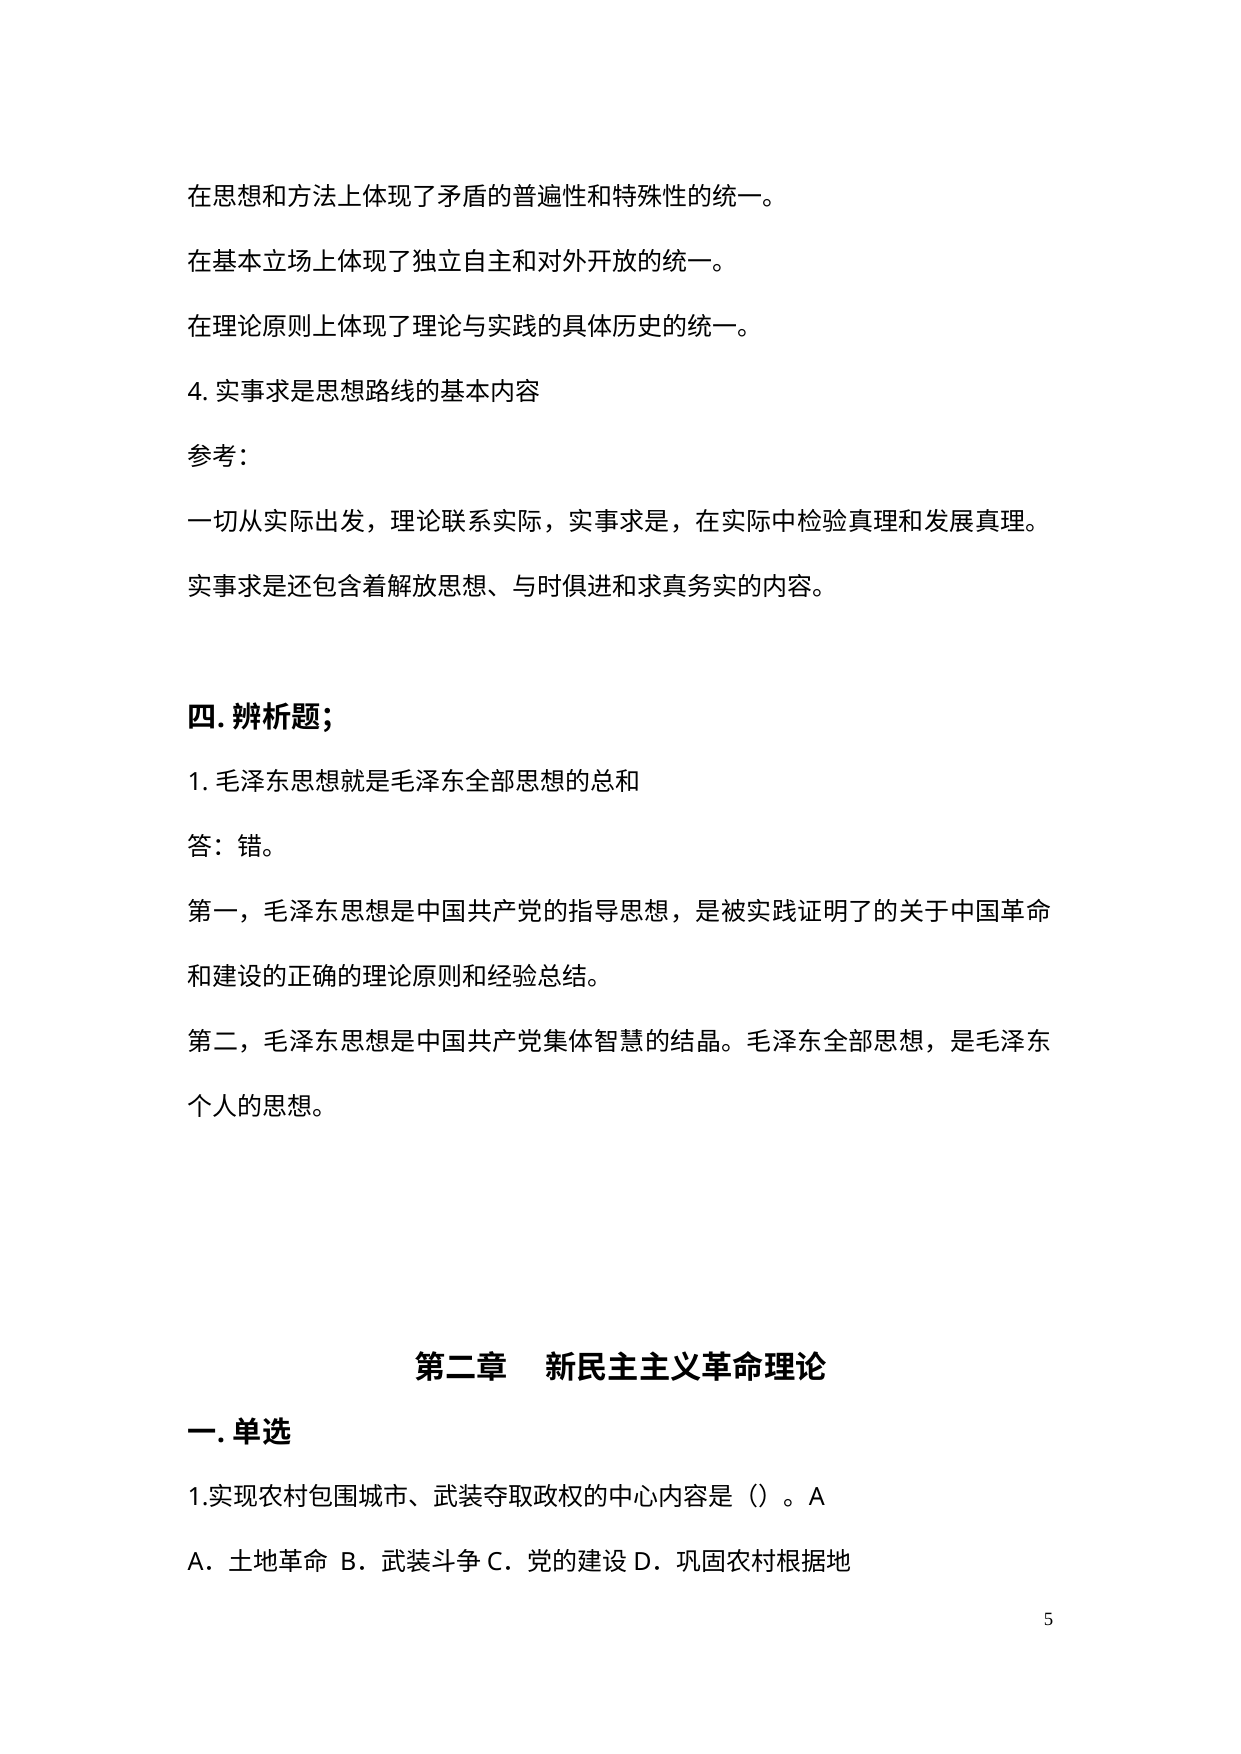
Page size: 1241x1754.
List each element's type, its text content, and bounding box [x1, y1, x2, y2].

text 一. 单选 [187, 1397, 1053, 1462]
text 参考： [187, 422, 1053, 487]
text 1. 毛泽东思想就是毛泽东全部思想的总和 [187, 747, 1053, 812]
text 答：错。 [187, 812, 1053, 877]
text 在基本立场上体现了独立自主和对外开放的统一。 [187, 227, 1053, 292]
text 一切从实际出发，理论联系实际，实事求是，在实际中检验真理和发展真理。实事求是还包含着解放思想、与时俱进和求真务实的内容。 [187, 487, 1053, 617]
text 在思想和方法上体现了矛盾的普遍性和特殊性的统一。 [187, 162, 1053, 227]
text A．土地革命 B．武装斗争 C．党的建设 D．巩固农村根据地 [187, 1527, 1053, 1592]
text 第二，毛泽东思想是中国共产党集体智慧的结晶。毛泽东全部思想，是毛泽东个人的思想。 [187, 1007, 1053, 1137]
text 四. 辨析题； [187, 682, 1053, 747]
text 第一，毛泽东思想是中国共产党的指导思想，是被实践证明了的关于中国革命和建设的正确的理论原则和经验总结。 [187, 877, 1053, 1007]
text 4. 实事求是思想路线的基本内容 [187, 357, 1053, 422]
text 1.实现农村包围城市、武装夺取政权的中心内容是（）。A [187, 1462, 1053, 1527]
text 在理论原则上体现了理论与实践的具体历史的统一。 [187, 292, 1053, 357]
text 第二章 新民主主义革命理论 [187, 1332, 1053, 1397]
